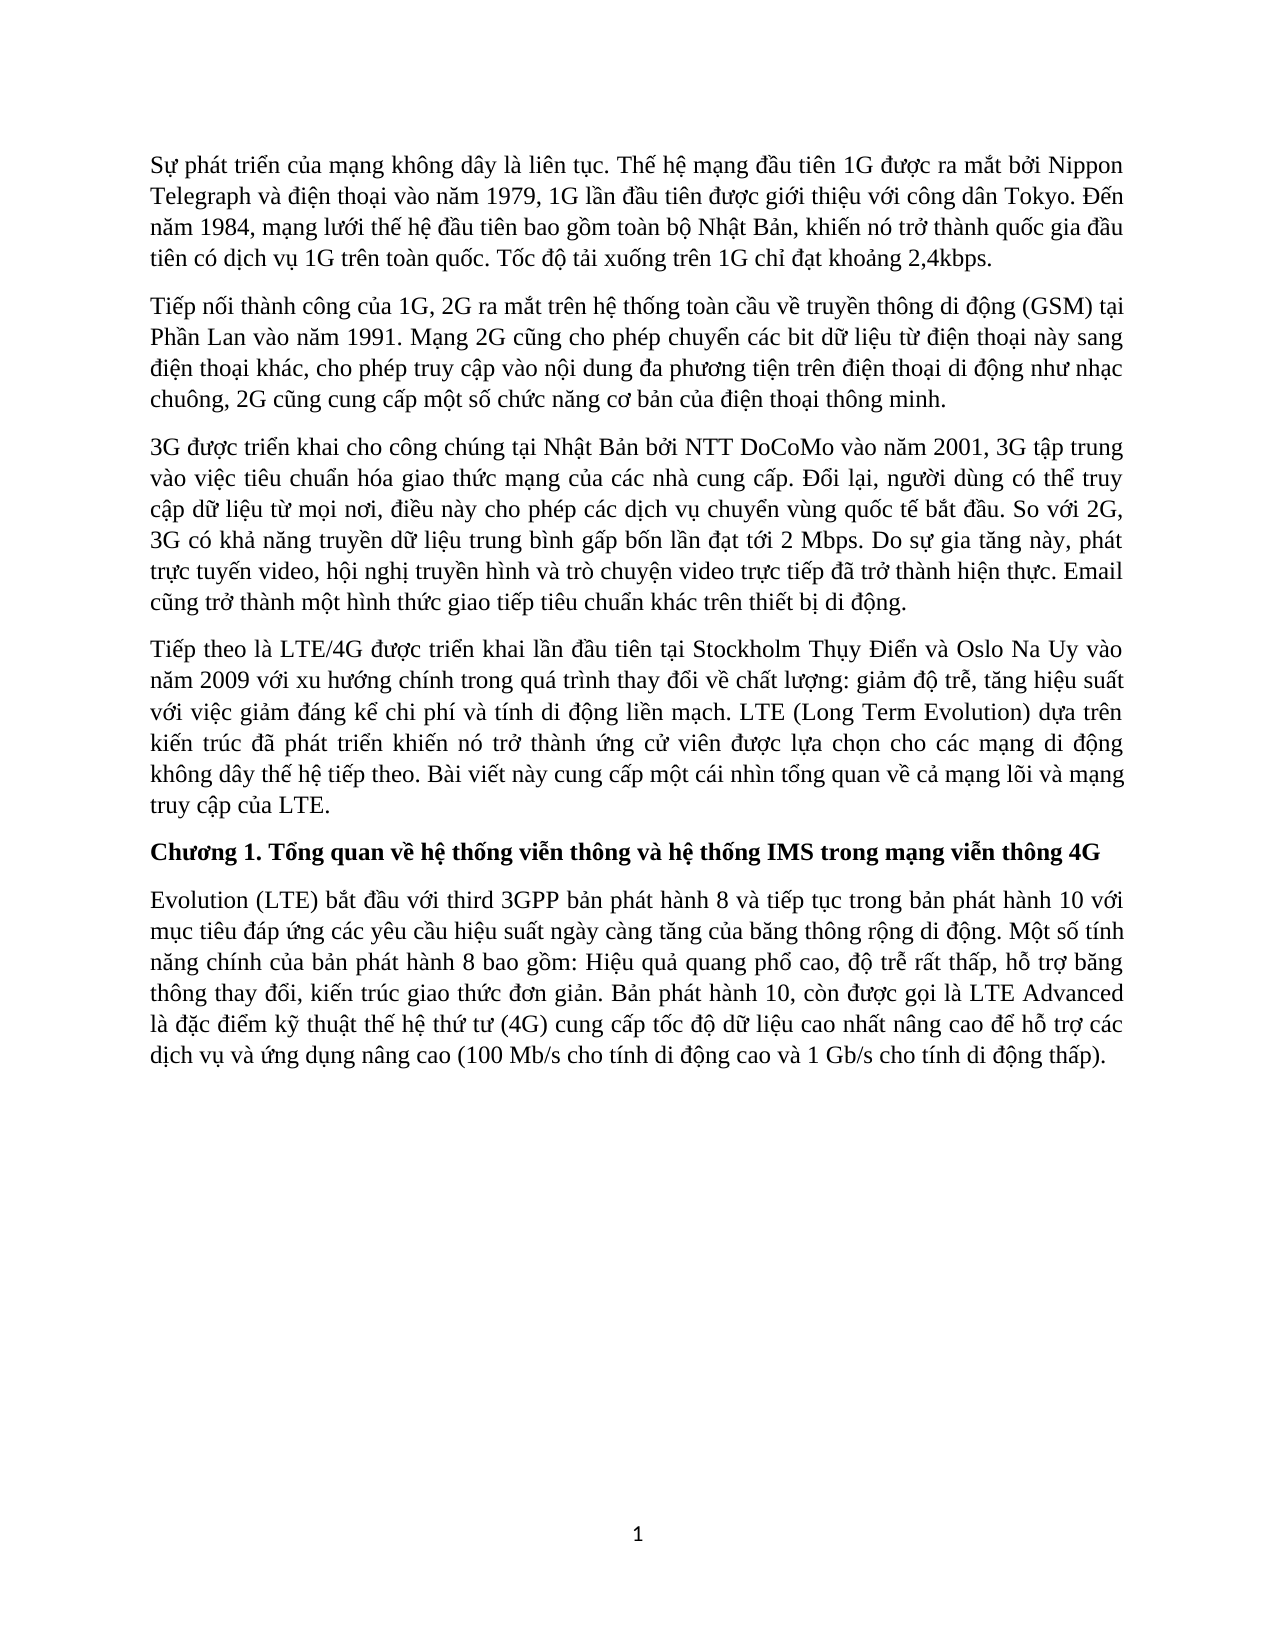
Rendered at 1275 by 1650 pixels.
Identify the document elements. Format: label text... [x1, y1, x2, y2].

text Sự phát triển của mạng không dây là liên tục. Thế hệ mạng đầu tiên 1G được ra mắt bởi Nippon Telegraph và điện thoại vào năm 1979, 1G lần đầu tiên được giới thiệu với công dân Tokyo. Đến năm 1984, mạng lưới thế hệ đầu tiên bao gồm toàn bộ Nhật Bản, khiến nó trở thành quốc gia đầu tiên có dịch vụ 1G trên toàn quốc. Tốc độ tải xuống trên 1G chỉ đạt khoảng 2,4kbps. [150, 150, 1125, 272]
text Tiếp theo là LTE/4G được triển khai lần đầu tiên tại Stockholm Thụy Điển và Oslo Na Uy vào năm 2009 với xu hướng chính trong quá trình thay đổi về chất lượng: giảm độ trễ, tăng hiệu suất với việc giảm đáng kể chi phí và tính di động liền mạch. LTE (Long Term Evolution) dựa trên kiến trúc đã phát triển khiến nó trở thành ứng cử viên được lựa chọn cho các mạng di động không dây thế hệ tiếp theo. Bài viết này cung cấp một cái nhìn tổng quan về cả mạng lõi và mạng truy cập của LTE. [150, 634, 1125, 818]
text Evolution (LTE) bắt đầu với third 3GPP bản phát hành 8 và tiếp tục trong bản phát hành 10 với mục tiêu đáp ứng các yêu cầu hiệu suất ngày càng tăng của băng thông rộng di động. Một số tính năng chính của bản phát hành 8 bao gồm: Hiệu quả quang phổ cao, độ trễ rất thấp, hỗ trợ băng thông thay đổi, kiến trúc giao thức đơn giản. Bản phát hành 10, còn được gọi là LTE Advanced là đặc điểm kỹ thuật thế hệ thứ tư (4G) cung cấp tốc độ dữ liệu cao nhất nâng cao để hỗ trợ các dịch vụ và ứng dụng nâng cao (100 Mb/s cho tính di động cao và 1 Gb/s cho tính di động thấp). [150, 885, 1125, 1069]
text Tiếp nối thành công của 1G, 2G ra mắt trên hệ thống toàn cầu về truyền thông di động (GSM) tại Phần Lan vào năm 1991. Mạng 2G cũng cho phép chuyển các bit dữ liệu từ điện thoại này sang điện thoại khác, cho phép truy cập vào nội dung đa phương tiện trên điện thoại di động như nhạc chuông, 2G cũng cung cấp một số chức năng cơ bản của điện thoại thông minh. [150, 291, 1125, 413]
text 3G được triển khai cho công chúng tại Nhật Bản bởi NTT DoCoMo vào năm 2001, 3G tập trung vào việc tiêu chuẩn hóa giao thức mạng của các nhà cung cấp. Đổi lại, người dùng có thể truy cập dữ liệu từ mọi nơi, điều này cho phép các dịch vụ chuyển vùng quốc tế bắt đầu. So với 2G, 3G có khả năng truyền dữ liệu trung bình gấp bốn lần đạt tới 2 Mbps. Do sự gia tăng này, phát trực tuyến video, hội nghị truyền hình và trò chuyện video trực tiếp đã trở thành hiện thực. Email cũng trở thành một hình thức giao tiếp tiêu chuẩn khác trên thiết bị di động. [150, 432, 1125, 616]
text Chương 1. Tổng quan về hệ thống viễn thông và hệ thống IMS trong mạng viễn thông 4G [150, 837, 1125, 866]
